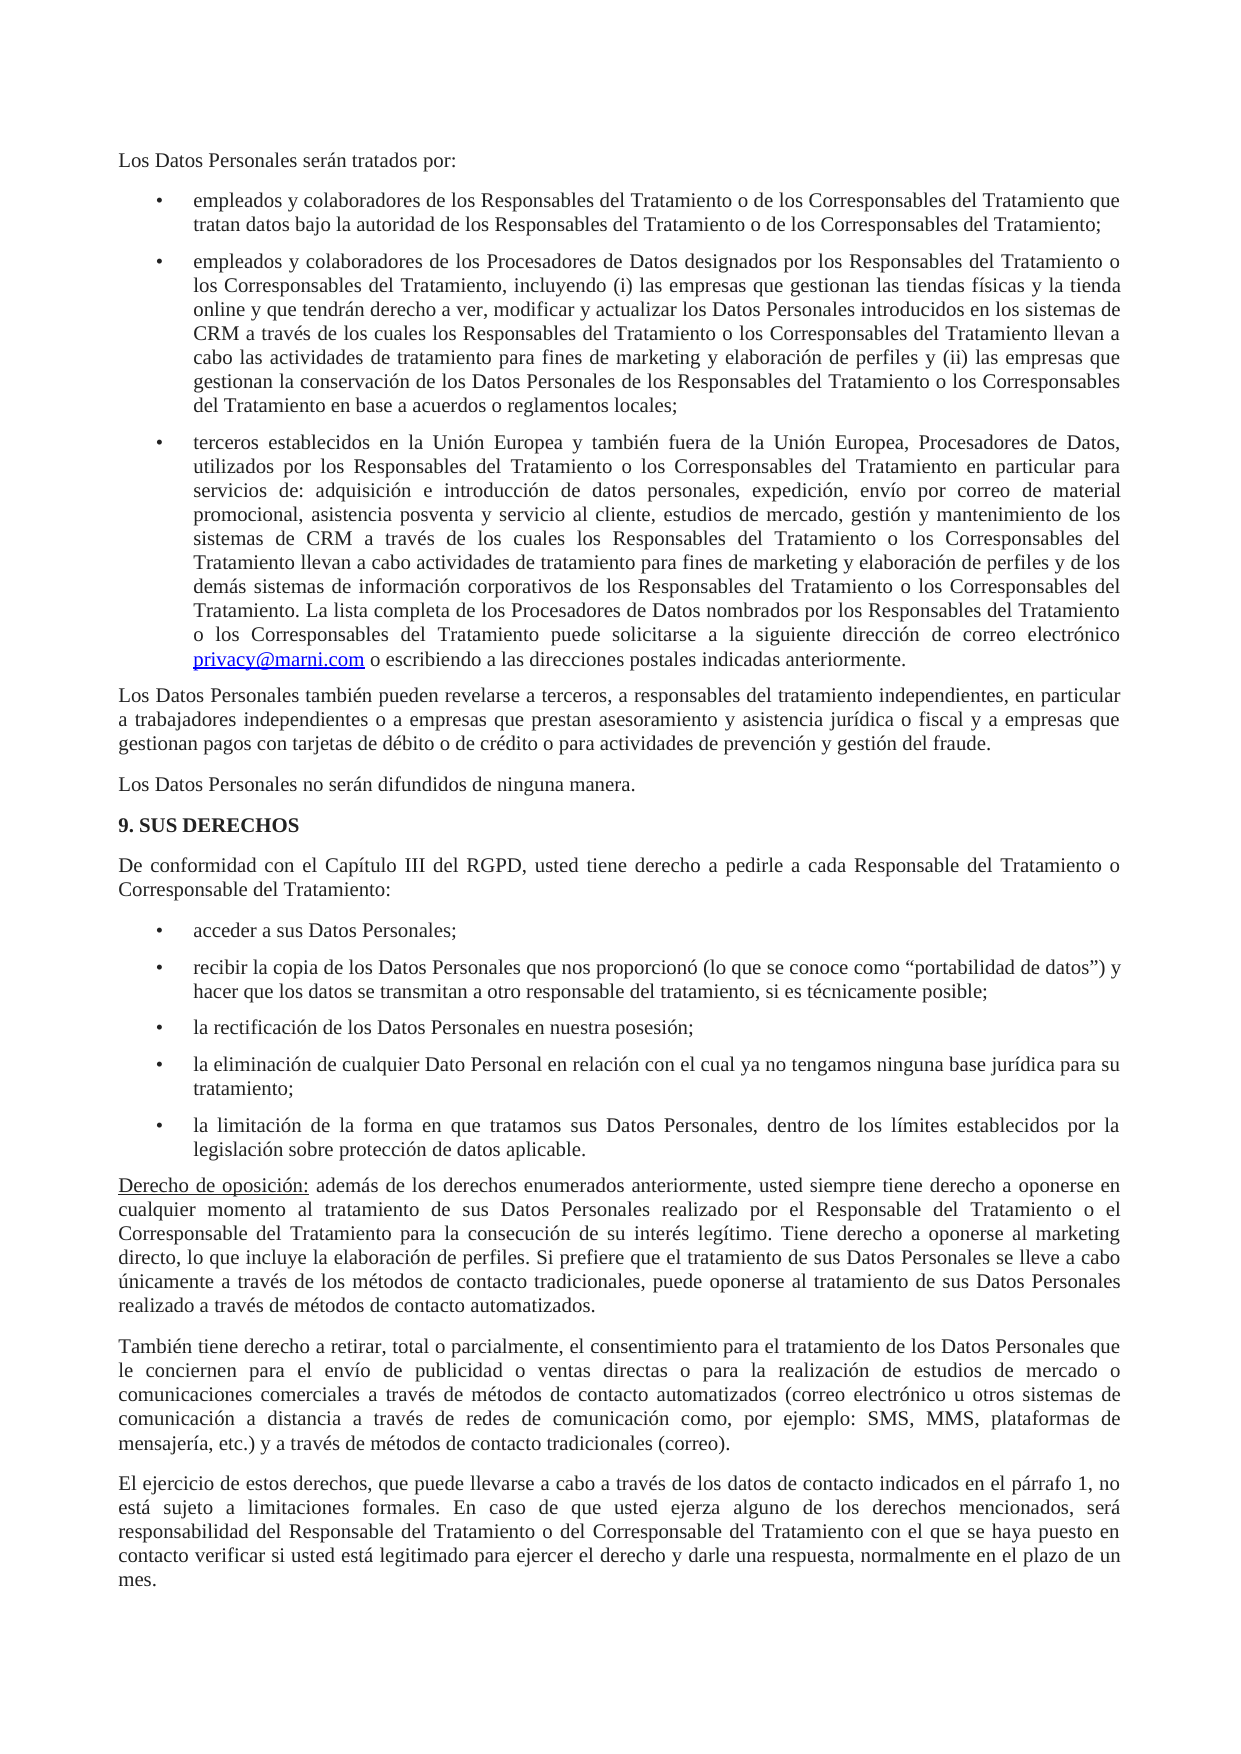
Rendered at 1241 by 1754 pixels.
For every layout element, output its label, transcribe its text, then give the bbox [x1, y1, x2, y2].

text El ejercicio de estos derechos, que puede llevarse a cabo a través de los datos de contacto indicados en el párrafo 1, no está sujeto a limitaciones formales. En caso de que usted ejerza alguno de los derechos mencionados, será responsabilidad del Responsable del Tratamiento o del Corresponsable del Tratamiento con el que se haya puesto en contacto verificar si usted está legitimado para ejercer el derecho y darle una respuesta, normalmente en el plazo de un mes. [118, 1471, 1122, 1591]
list empleados y colaboradores de los Procesadores de Datos designados por los Responsables del Tratamiento o los Corresponsables del Tratamiento, incluyendo (i) las empresas que gestionan las tiendas físicas y la tienda online y que tendrán derecho a ver, modificar y actualizar los Datos Personales introducidos en los sistemas de CRM a través de los cuales los Responsables del Tratamiento o los Corresponsables del Tratamiento llevan a cabo las actividades de tratamiento para fines de marketing y elaboración de perfiles y (ii) las empresas que gestionan la conservación de los Datos Personales de los Responsables del Tratamiento o los Corresponsables del Tratamiento en base a acuerdos o reglamentos locales; [156, 249, 1122, 417]
text Derecho de oposición: además de los derechos enumerados anteriormente, usted siempre tiene derecho a oponerse en cualquier momento al tratamiento de sus Datos Personales realizado por el Responsable del Tratamiento o el Corresponsable del Tratamiento para la consecución de su interés legítimo. Tiene derecho a oponerse al marketing directo, lo que incluye la elaboración de perfiles. Si prefiere que el tratamiento de sus Datos Personales se lleve a cabo únicamente a través de los métodos de contacto tradicionales, puede oponerse al tratamiento de sus Datos Personales realizado a través de métodos de contacto automatizados. [118, 1173, 1122, 1317]
text También tiene derecho a retirar, total o parcialmente, el consentimiento para el tratamiento de los Datos Personales que le conciernen para el envío de publicidad o ventas directas o para la realización de estudios de mercado o comunicaciones comerciales a través de métodos de contacto automatizados (correo electrónico u otros sistemas de comunicación a distancia a través de redes de comunicación como, por ejemplo: SMS, MMS, plataformas de mensajería, etc.) y a través de métodos de contacto tradicionales (correo). [118, 1334, 1122, 1454]
list empleados y colaboradores de los Responsables del Tratamiento o de los Corresponsables del Tratamiento que tratan datos bajo la autoridad de los Responsables del Tratamiento o de los Corresponsables del Tratamiento; [156, 188, 1122, 236]
list recibir la copia de los Datos Personales que nos proporcionó (lo que se conoce como “portabilidad de datos”) y hacer que los datos se transmitan a otro responsable del tratamiento, si es técnicamente posible; [156, 955, 1122, 1003]
list la rectificación de los Datos Personales en nuestra posesión; [156, 1015, 1122, 1039]
list acceder a sus Datos Personales; [156, 918, 1122, 942]
text Los Datos Personales también pueden revelarse a terceros, a responsables del tratamiento independientes, en particular a trabajadores independientes o a empresas que prestan asesoramiento y asistencia jurídica o fiscal y a empresas que gestionan pagos con tarjetas de débito o de crédito o para actividades de prevención y gestión del fraude. [118, 683, 1122, 755]
list la eliminación de cualquier Dato Personal en relación con el cual ya no tengamos ninguna base jurídica para su tratamiento; [156, 1052, 1122, 1100]
text Los Datos Personales no serán difundidos de ninguna manera. [118, 772, 1122, 796]
text Los Datos Personales serán tratados por: [118, 148, 1122, 172]
text 9. SUS DERECHOS [118, 813, 1122, 837]
list terceros establecidos en la Unión Europea y también fuera de la Unión Europea, Procesadores de Datos, utilizados por los Responsables del Tratamiento o los Corresponsables del Tratamiento en particular para servicios de: adquisición e introducción de datos personales, expedición, envío por correo de material promocional, asistencia posventa y servicio al cliente, estudios de mercado, gestión y mantenimiento de los sistemas de CRM a través de los cuales los Responsables del Tratamiento o los Corresponsables del Tratamiento llevan a cabo actividades de tratamiento para fines de marketing y elaboración de perfiles y de los demás sistemas de información corporativos de los Responsables del Tratamiento o los Corresponsables del Tratamiento. La lista completa de los Procesadores de Datos nombrados por los Responsables del Tratamiento o los Corresponsables del Tratamiento puede solicitarse a la siguiente dirección de correo electrónico privacy@marni.com o escribiendo a las direcciones postales indicadas anteriormente. [156, 430, 1122, 671]
text De conformidad con el Capítulo III del RGPD, usted tiene derecho a pedirle a cada Responsable del Tratamiento o Corresponsable del Tratamiento: [118, 853, 1122, 901]
list la limitación de la forma en que tratamos sus Datos Personales, dentro de los límites establecidos por la legislación sobre protección de datos aplicable. [156, 1112, 1122, 1161]
